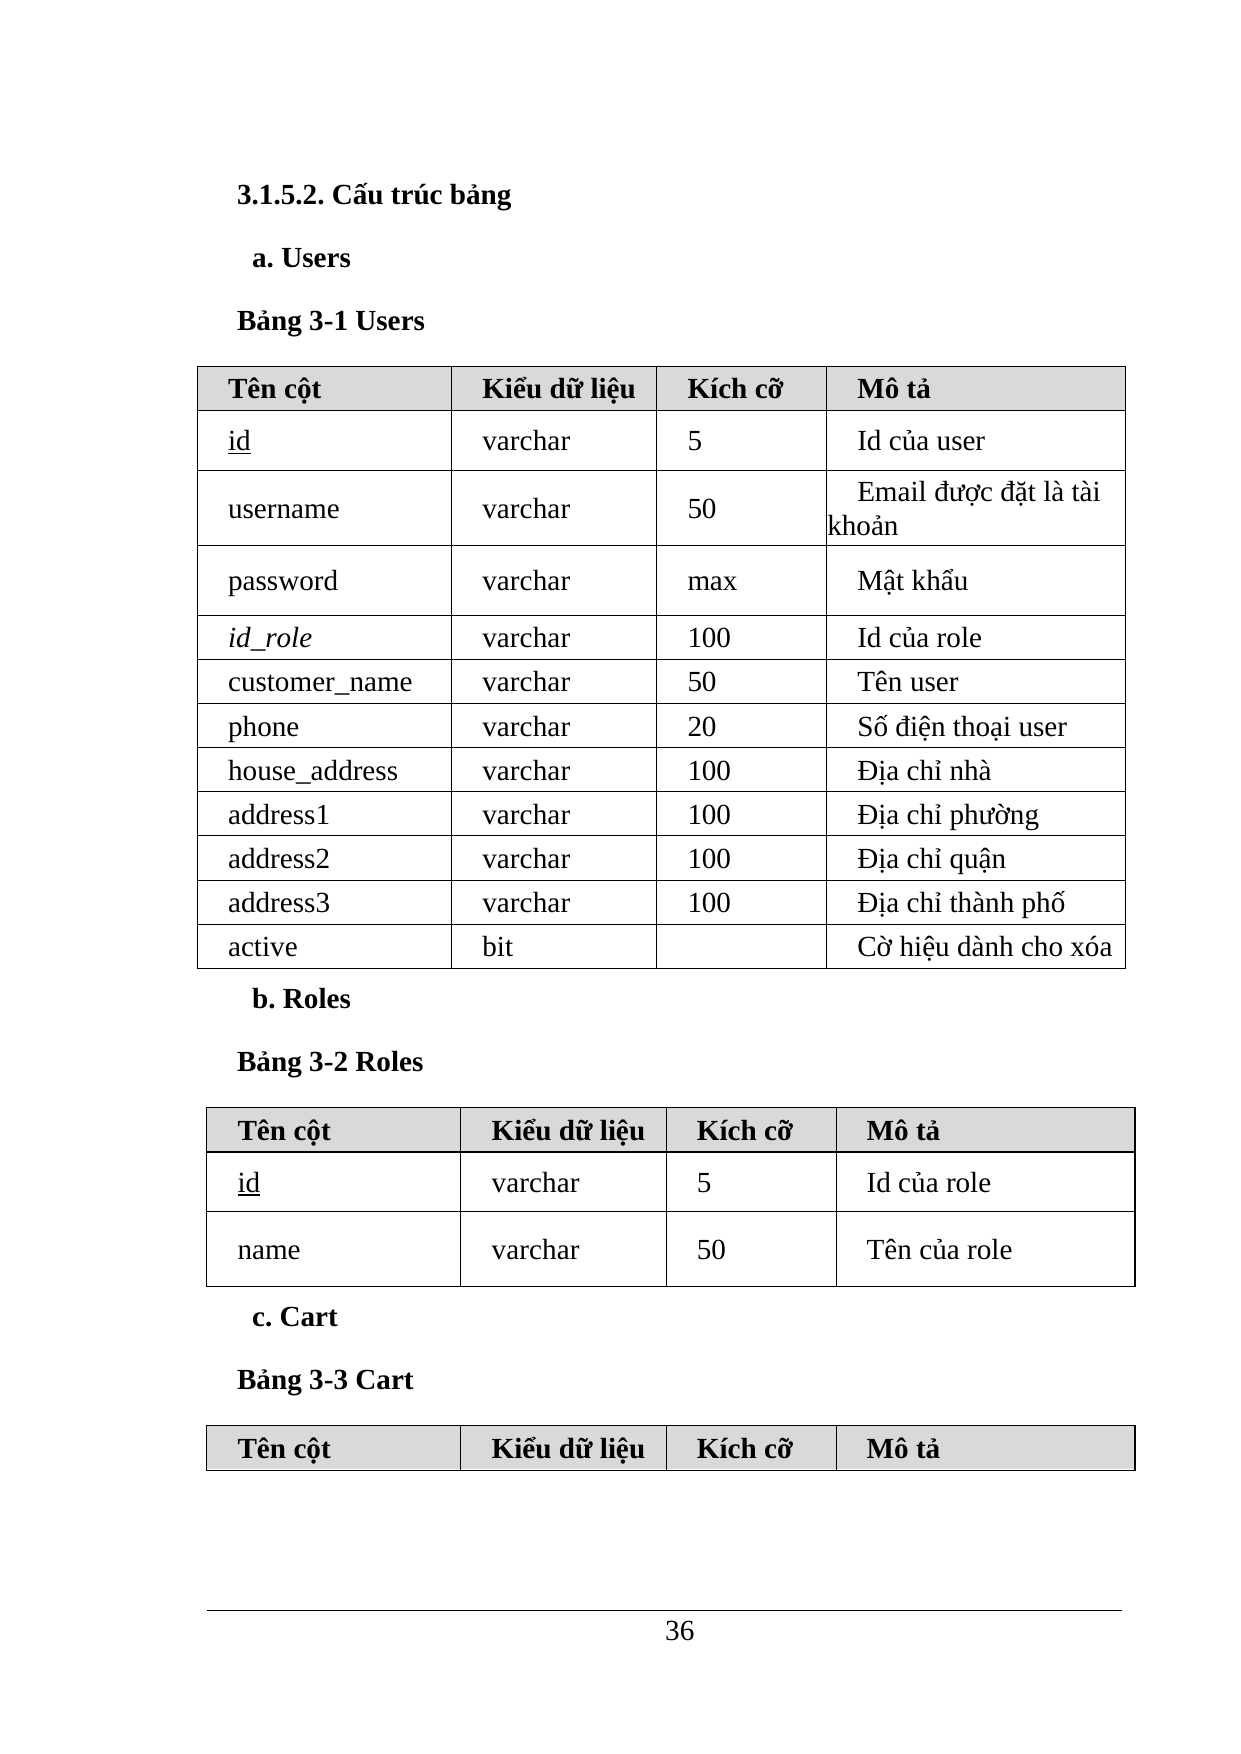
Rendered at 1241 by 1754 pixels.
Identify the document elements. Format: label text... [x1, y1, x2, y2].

table_cell varchar [452, 836, 656, 879]
table_cell Id của role [837, 1153, 1134, 1211]
table_cell Địa chỉ thành phố [827, 881, 1125, 924]
table_cell Cờ hiệu dành cho xóa [827, 925, 1125, 968]
table_cell 50 [667, 1212, 836, 1286]
table_cell [657, 925, 826, 968]
table_cell varchar [452, 660, 656, 703]
table_cell Id của role [827, 616, 1125, 659]
subtitle Cart [252, 1299, 1122, 1333]
subtitle Users [252, 240, 1122, 273]
table_cell active [198, 925, 451, 968]
table_cell varchar [461, 1153, 666, 1211]
table_cell 20 [657, 704, 826, 747]
table_cell password [198, 546, 451, 614]
table_cell phone [198, 704, 451, 747]
table_cell varchar [452, 881, 656, 924]
table_cell varchar [452, 748, 656, 791]
table_header Kích cỡ [667, 1108, 836, 1151]
table_header Kiểu dữ liệu [452, 367, 656, 410]
table_header Mô tả [827, 367, 1125, 410]
table_header Mô tả [837, 1108, 1134, 1151]
table_cell id_role [198, 616, 451, 659]
table_cell varchar [452, 471, 656, 544]
table_cell varchar [461, 1212, 666, 1286]
table_cell Địa chỉ quận [827, 836, 1125, 879]
table_cell 100 [657, 616, 826, 659]
table_cell 5 [657, 411, 826, 469]
table_cell 100 [657, 836, 826, 879]
table_cell customer_name [198, 660, 451, 703]
table_cell id [207, 1153, 460, 1211]
table_cell 100 [657, 748, 826, 791]
table_cell house_address [198, 748, 451, 791]
table_cell Địa chỉ nhà [827, 748, 1125, 791]
subtitle Cấu trúc bảng [237, 177, 1122, 211]
table_header Kích cỡ [657, 367, 826, 410]
table_cell 50 [657, 660, 826, 703]
table_cell 100 [657, 881, 826, 924]
table_cell Tên của role [837, 1212, 1134, 1286]
table_cell address3 [198, 881, 451, 924]
table_header Kiểu dữ liệu [461, 1426, 666, 1469]
table_cell varchar [452, 616, 656, 659]
table_cell varchar [452, 546, 656, 614]
table_header Kích cỡ [667, 1426, 836, 1469]
table_header Kiểu dữ liệu [461, 1108, 666, 1151]
subtitle Roles [252, 981, 1122, 1015]
table_cell Tên user [827, 660, 1125, 703]
table_cell 50 [657, 471, 826, 544]
table_cell address1 [198, 792, 451, 835]
table_cell bit [452, 925, 656, 968]
table_header Tên cột [207, 1108, 460, 1151]
table_cell Id của user [827, 411, 1125, 469]
table_cell varchar [452, 792, 656, 835]
table_cell 100 [657, 792, 826, 835]
table_cell name [207, 1212, 460, 1286]
table_cell Địa chỉ phường [827, 792, 1125, 835]
table_cell max [657, 546, 826, 614]
table_cell address2 [198, 836, 451, 879]
table_cell varchar [452, 411, 656, 469]
table_cell Mật khẩu [827, 546, 1125, 614]
table_cell Số điện thoại user [827, 704, 1125, 747]
table_cell id [198, 411, 451, 469]
table_cell 5 [667, 1153, 836, 1211]
table_cell username [198, 471, 451, 544]
table_header Tên cột [207, 1426, 460, 1469]
table_cell varchar [452, 704, 656, 747]
table_cell Email được đặt là tài khoản [827, 471, 1125, 544]
table_header Mô tả [837, 1426, 1134, 1469]
table_header Tên cột [198, 367, 451, 410]
